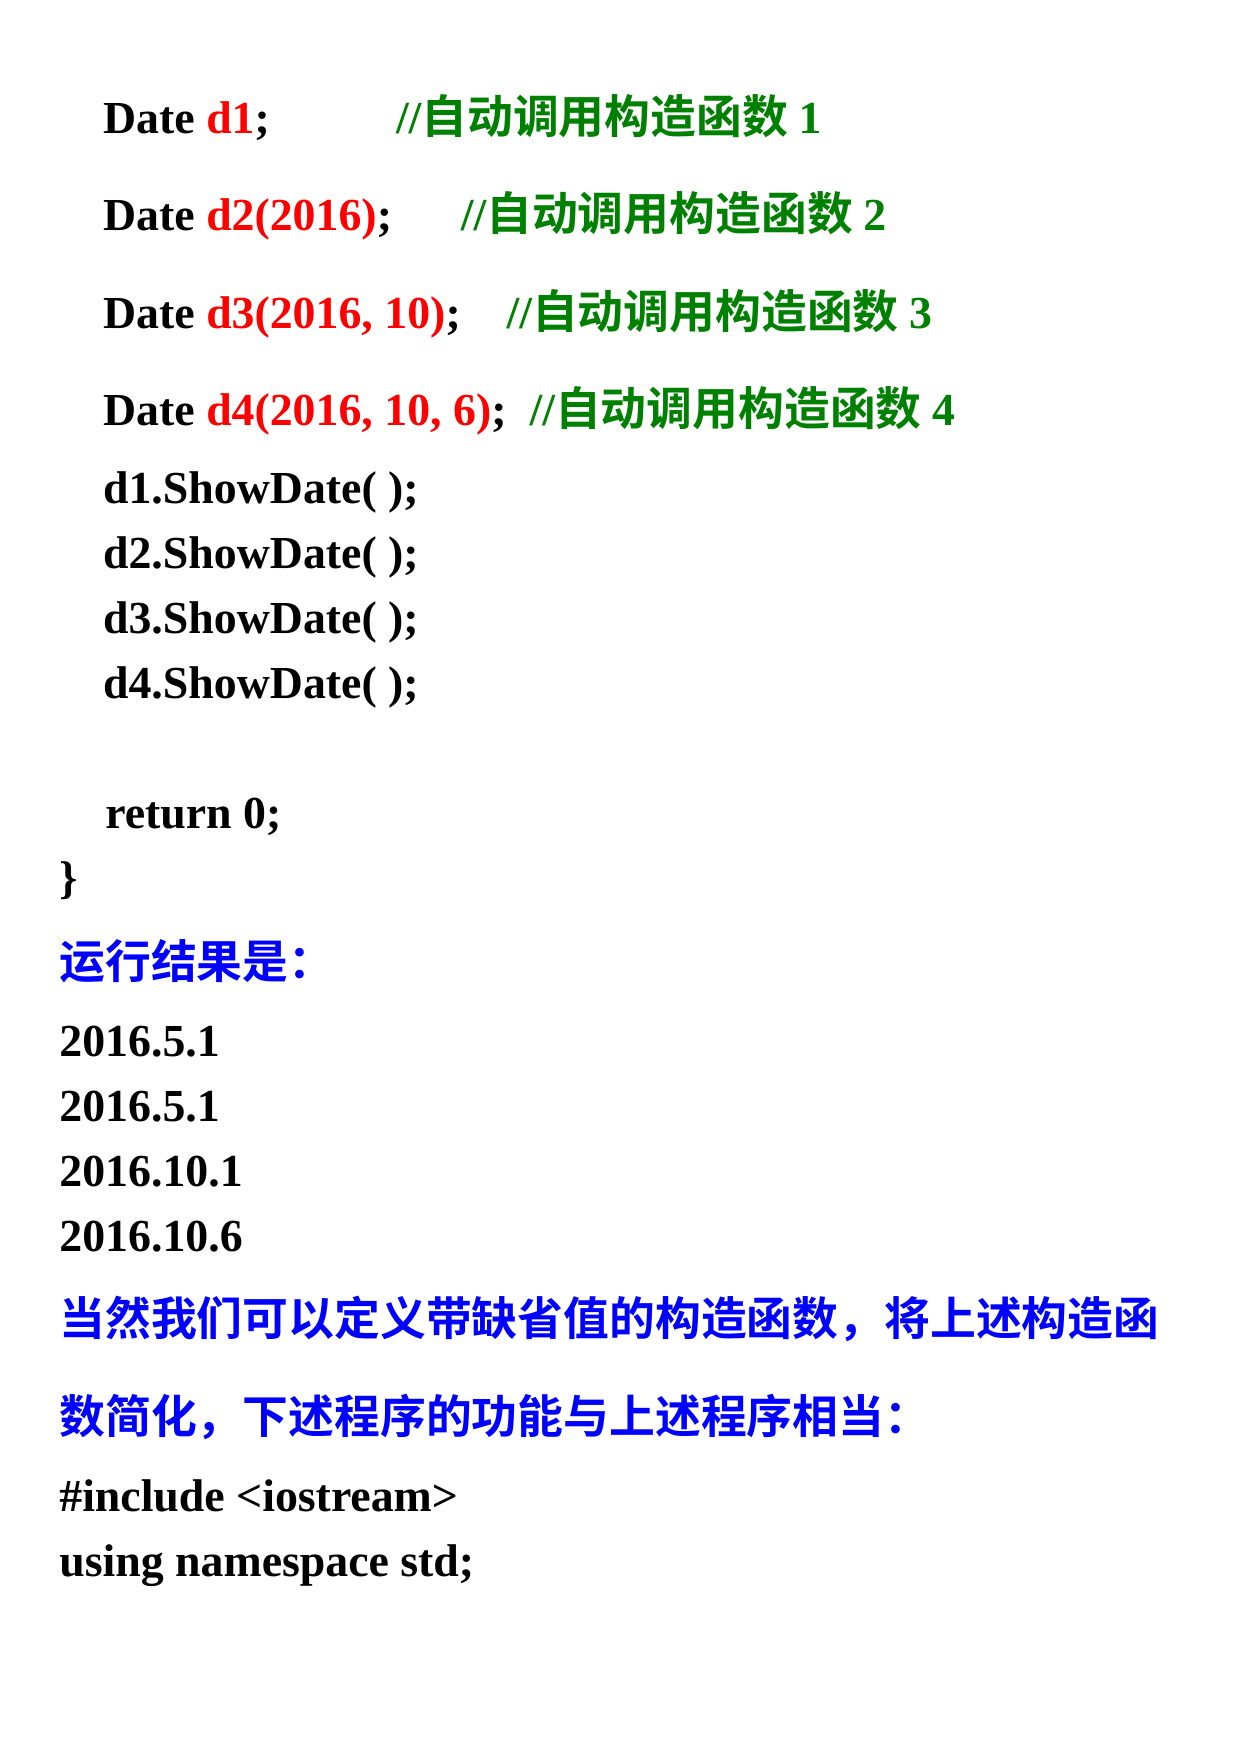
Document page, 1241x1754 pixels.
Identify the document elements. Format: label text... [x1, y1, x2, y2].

text return 0; [59, 779, 1181, 844]
text d1.ShowDate( ); [59, 454, 1181, 519]
text Date d2(2016); //自动调用构造函数 2 [59, 162, 1181, 259]
text Date d1; //自动调用构造函数 1 [59, 64, 1181, 162]
text Date d4(2016, 10, 6); //自动调用构造函数 4 [59, 357, 1181, 454]
text 2016.5.1 [59, 1072, 1181, 1137]
text #include <iostream> [59, 1462, 1181, 1527]
text Date d3(2016, 10); //自动调用构造函数 3 [59, 259, 1181, 357]
text 运行结果是： [59, 909, 1181, 1007]
text 2016.5.1 [59, 1007, 1181, 1072]
text 2016.10.1 [59, 1137, 1181, 1202]
text 当然我们可以定义带缺省值的构造函数，将上述构造函数简化，下述程序的功能与上述程序相当： [59, 1267, 1181, 1462]
text 2016.10.6 [59, 1202, 1181, 1267]
text } [59, 844, 1181, 909]
text d2.ShowDate( ); [59, 519, 1181, 584]
text d4.ShowDate( ); [59, 649, 1181, 714]
text using namespace std; [59, 1527, 1181, 1592]
text d3.ShowDate( ); [59, 584, 1181, 649]
